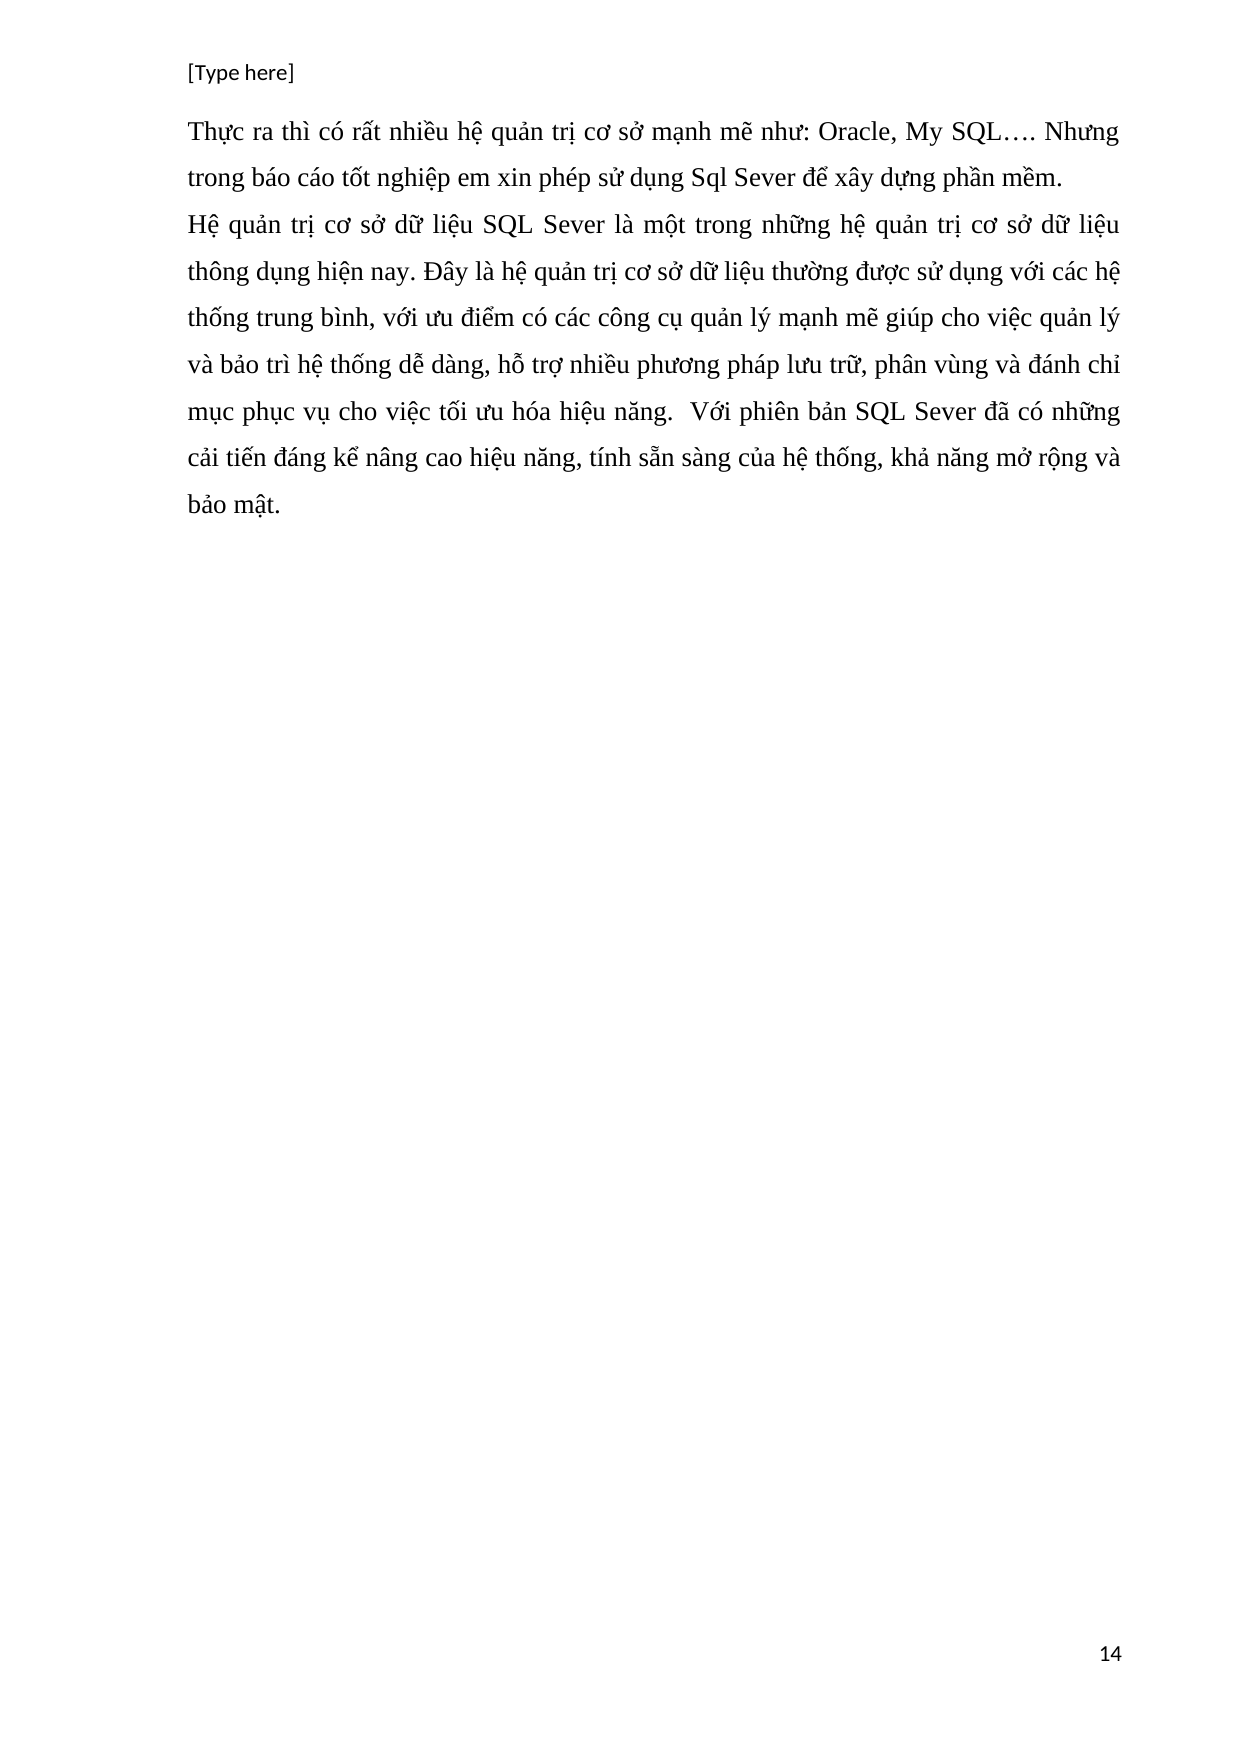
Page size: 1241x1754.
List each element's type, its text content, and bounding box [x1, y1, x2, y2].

text Hệ quản trị cơ sở dữ liệu SQL Sever là một trong những hệ quản trị cơ sở dữ liệu thông dụng hiện nay. Đây là hệ quản trị cơ sở dữ liệu thường được sử dụng với các hệ thống trung bình, với ưu điểm có các công cụ quản lý mạnh mẽ giúp cho việc quản lý và bảo trì hệ thống dễ dàng, hỗ trợ nhiều phương pháp lưu trữ, phân vùng và đánh chỉ mục phục vụ cho việc tối ưu hóa hiệu năng. Với phiên bản SQL Sever đã có những cải tiến đáng kể nâng cao hiệu năng, tính sẵn sàng của hệ thống, khả năng mở rộng và bảo mật. [187, 208, 1122, 519]
text Thực ra thì có rất nhiều hệ quản trị cơ sở mạnh mẽ như: Oracle, My SQL…. Nhưng trong báo cáo tốt nghiệp em xin phép sử dụng Sql Sever để xây dựng phần mềm. [187, 114, 1122, 192]
